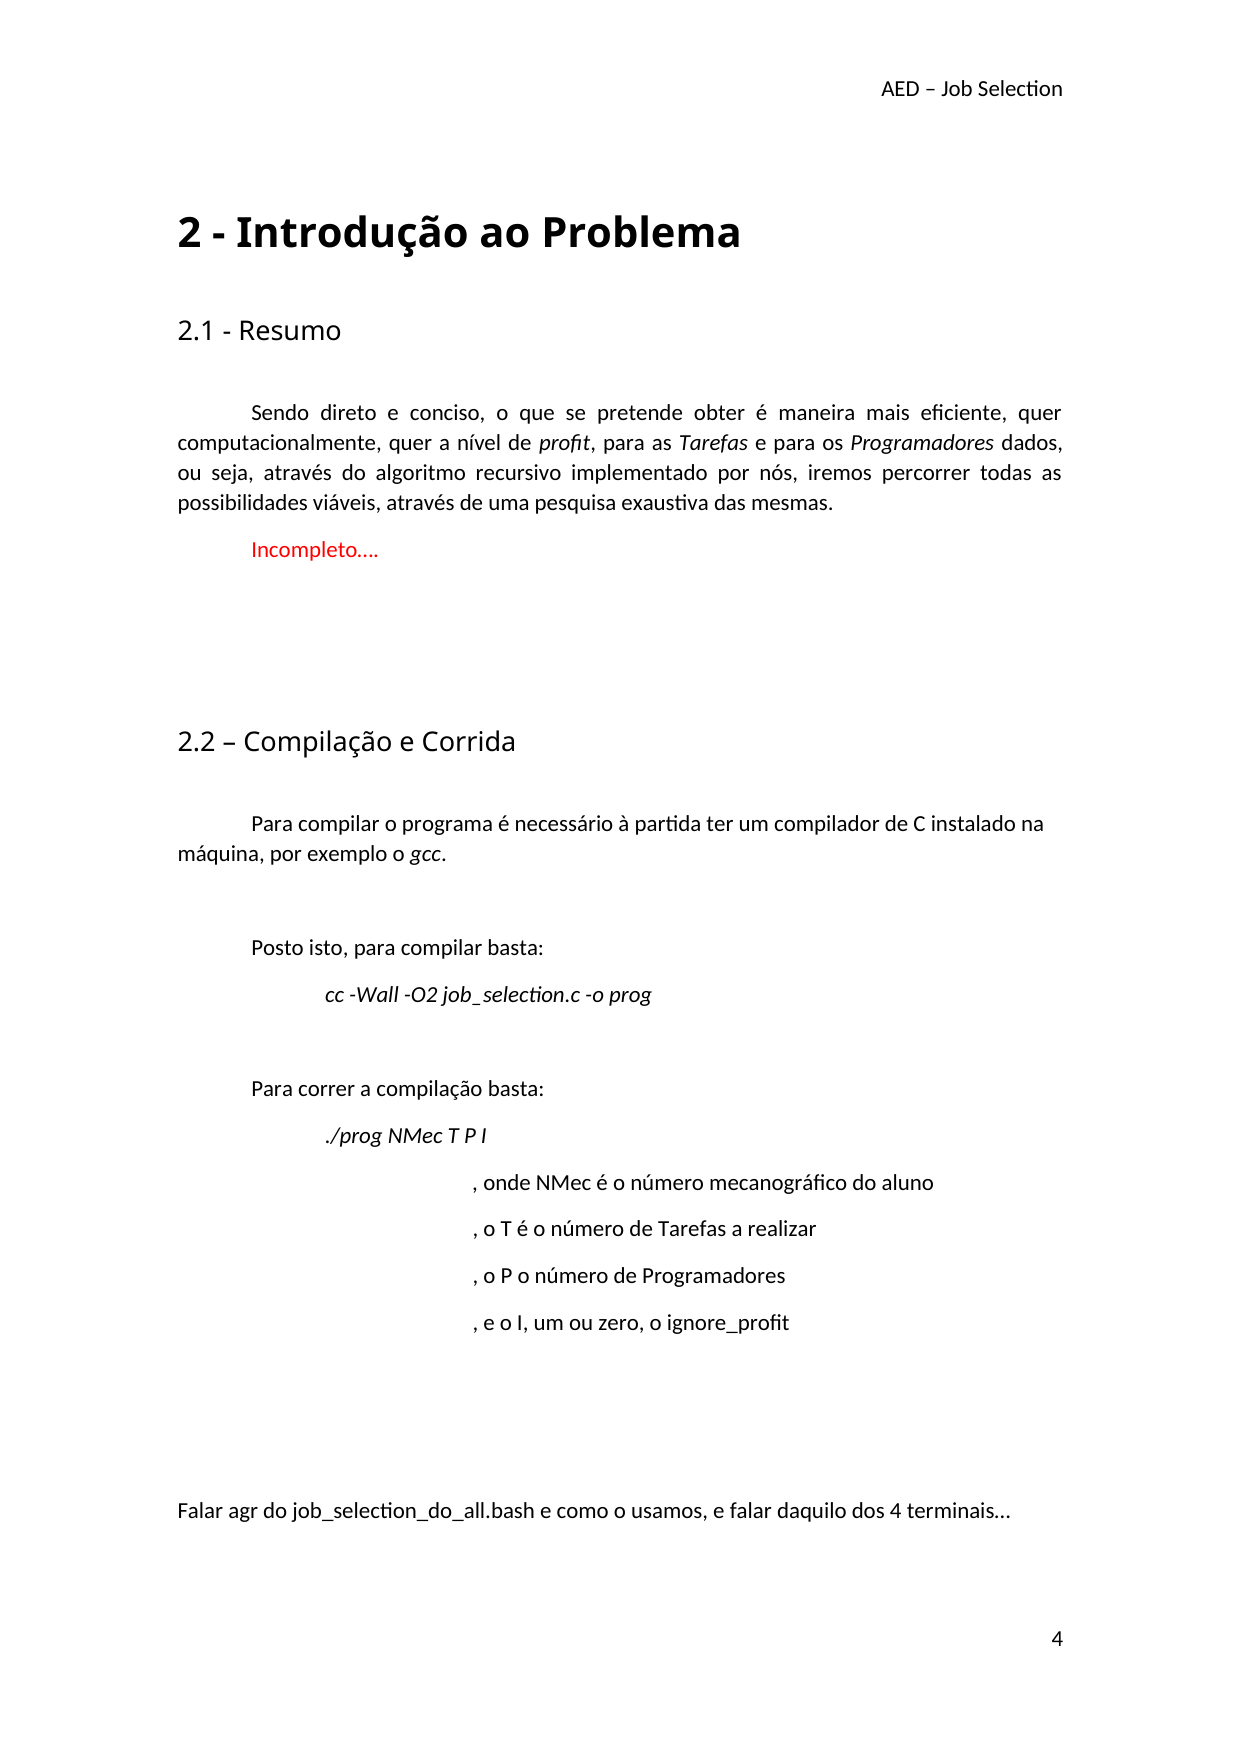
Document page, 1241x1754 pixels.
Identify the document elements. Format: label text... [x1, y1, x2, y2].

text , onde NMec é o número mecanográfico do aluno [177, 1168, 1063, 1196]
text , o P o número de Programadores [177, 1261, 1063, 1289]
text Para compilar o programa é necessário à partida ter um compilador de C instalado na máquina, por exemplo o gcc. [177, 809, 1063, 867]
subtitle 2.1 - Resumo [177, 311, 1063, 348]
text Posto isto, para compilar basta: [177, 933, 1063, 961]
text Sendo direto e conciso, o que se pretende obter é maneira mais eficiente, quer computacionalmente, quer a nível de profit, para as Tarefas e para os Programadores dados, ou seja, através do algoritmo recursivo implementado por nós, iremos percorrer todas as possibilidades viáveis, através de uma pesquisa exaustiva das mesmas. [177, 398, 1063, 516]
subtitle 2 - Introdução ao Problema [177, 203, 1063, 259]
text , o T é o número de Tarefas a realizar [177, 1214, 1063, 1242]
text Para correr a compilação basta: [177, 1074, 1063, 1102]
text cc -Wall -O2 job_selection.c -o prog [177, 980, 1063, 1008]
text Falar agr do job_selection_do_all.bash e como o usamos, e falar daquilo dos 4 terminais… [177, 1496, 1063, 1524]
text ./prog NMec T P I [177, 1121, 1063, 1149]
text , e o I, um ou zero, o ignore_profit [177, 1308, 1063, 1336]
subtitle 2.2 – Compilação e Corrida [177, 723, 1063, 759]
text Incompleto…. [177, 535, 1063, 563]
